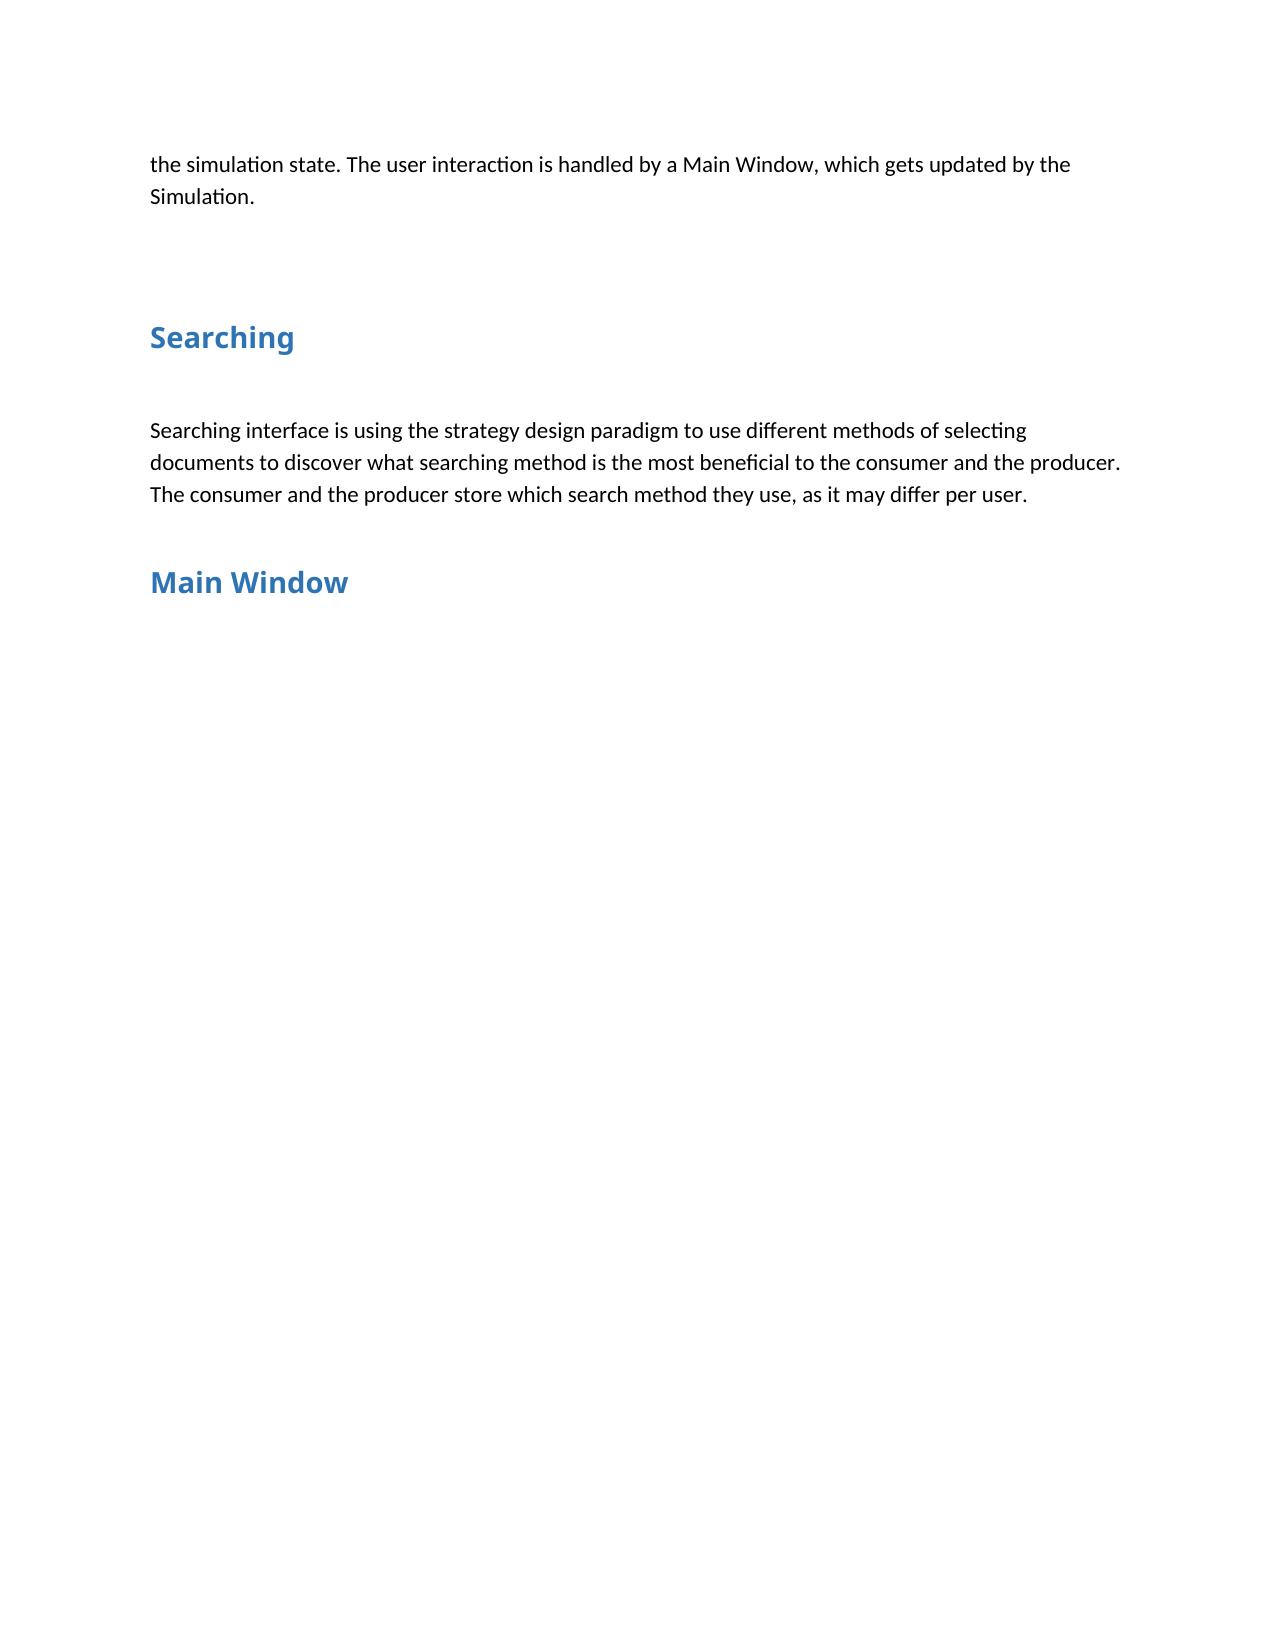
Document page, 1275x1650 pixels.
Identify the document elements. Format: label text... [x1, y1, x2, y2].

subtitle Main Window [150, 563, 1125, 602]
subtitle Searching [150, 317, 1125, 357]
text Searching interface is using the strategy design paradigm to use different methods of selecting documents to discover what searching method is the most beneficial to the consumer and the producer. The consumer and the producer store which search method they use, as it may differ per user. [150, 416, 1125, 508]
